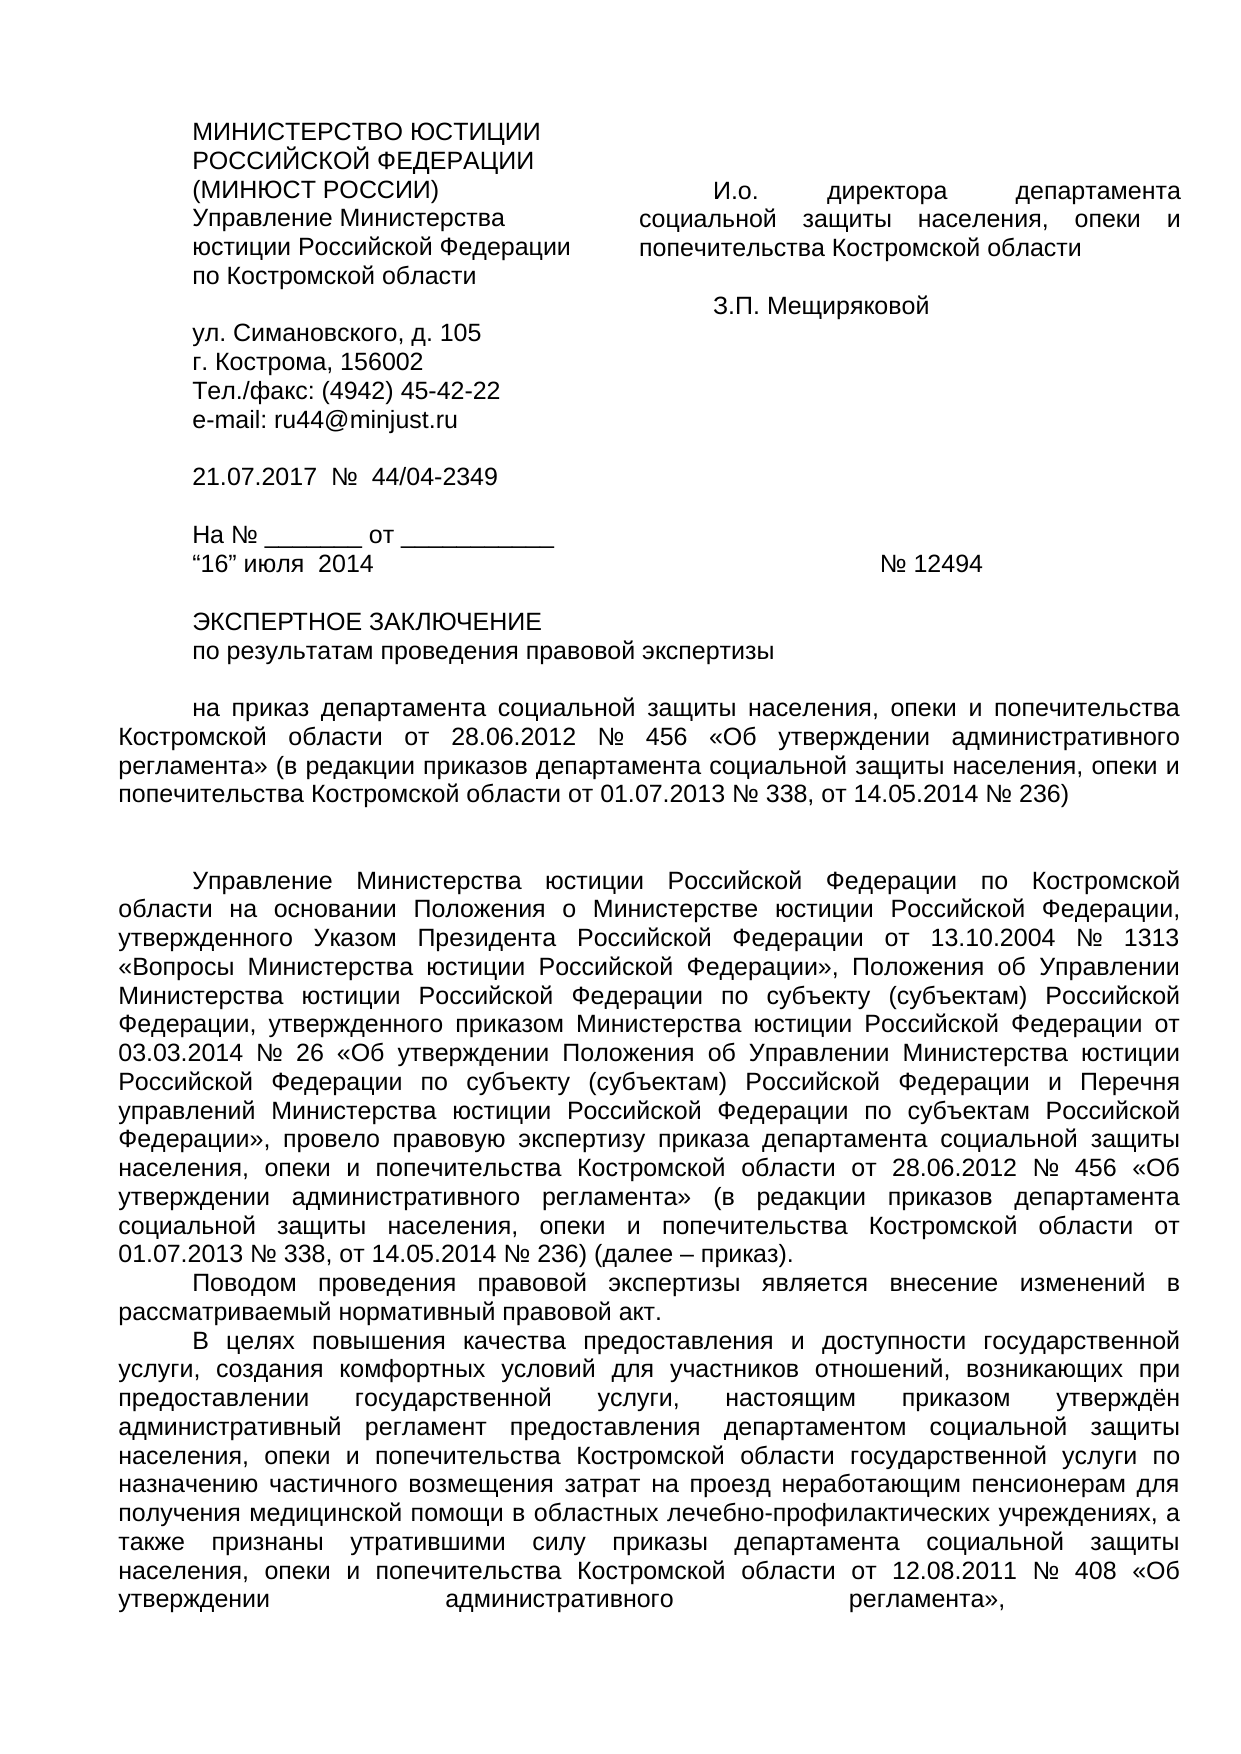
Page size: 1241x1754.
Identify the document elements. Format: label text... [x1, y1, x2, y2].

text З.П. Мещиряковой [620, 291, 1181, 319]
text “16” июля 2014 № 12494 [118, 549, 1181, 578]
text Управление Министерства юстиции Российской Федерации по Костромской области на основании Положения о Министерстве юстиции Российской Федерации, утвержденного Указом Президента Российской Федерации от 13.10.2004 № 1313 «Вопросы Министерства юстиции Российской Федерации», Положения об Управлении Министерства юстиции Российской Федерации по субъекту (субъектам) Российской Федерации, утвержденного приказом Министерства юстиции Российской Федерации от 03.03.2014 № 26 «Об утверждении Положения об Управлении Министерства юстиции Российской Федерации по субъекту (субъектам) Российской Федерации и Перечня управлений Министерства юстиции Российской Федерации по субъектам Российской Федерации», провело правовую экспертизу приказа департамента социальной защиты населения, опеки и попечительства Костромской области от 28.06.2012 № 456 «Об утверждении административного регламента» (в редакции приказов департамента социальной защиты населения, опеки и попечительства Костромской области от 01.07.2013 № 338, от 14.05.2014 № 236) (далее – приказ). [118, 866, 1181, 1268]
subtitle ЭКСПЕРТНОЕ ЗАКЛЮЧЕНИЕ [118, 607, 1181, 636]
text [118, 1326, 1181, 1613]
text И.о. директора департамента социальной защиты населения, опеки и попечительства Костромской области [620, 176, 1181, 262]
table_header МИНИСТЕРСТВО ЮСТИЦИИ РОССИЙСКОЙ ФЕДЕРАЦИИ (МИНЮСТ РОССИИ) Управление Министерства юстиции Российской Федерации по Костромской области ул. Симановского, д. 105 г. Кострома, 156002 Тел./факс: (4942) 45-42-22 e-mail: ru44@minjust.ru 21.07.2017 № 44/04-2349 На № _______ от ___________ [107, 117, 620, 548]
text на приказ департамента социальной защиты населения, опеки и попечительства Костромской области от 28.06.2012 № 456 «Об утверждении административного регламента» (в редакции приказов департамента социальной защиты населения, опеки и попечительства Костромской области от 01.07.2013 № 338, от 14.05.2014 № 236) [118, 693, 1181, 808]
text по результатам проведения правовой экспертизы [118, 636, 1181, 664]
text Поводом проведения правовой экспертизы является внесение изменений в рассматриваемый нормативный правовой акт. [118, 1268, 1181, 1326]
